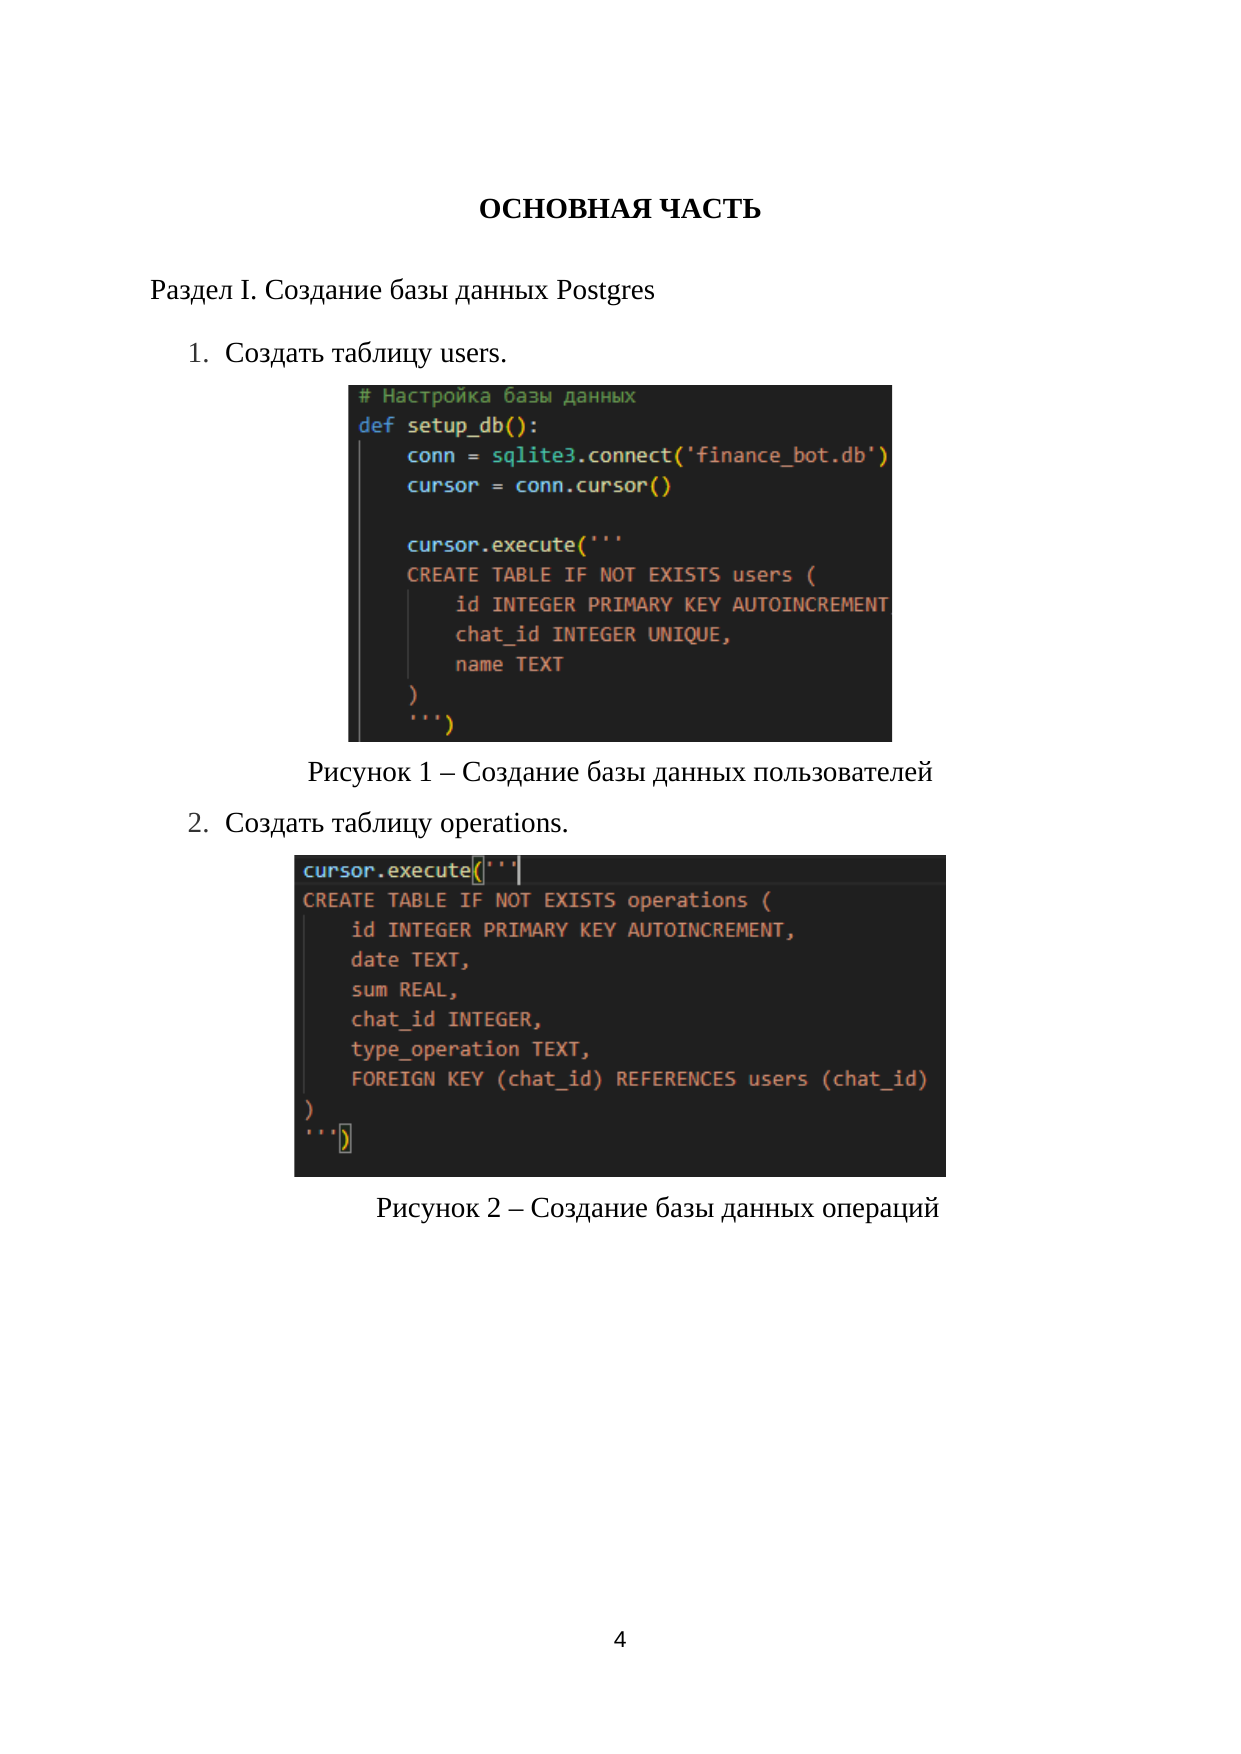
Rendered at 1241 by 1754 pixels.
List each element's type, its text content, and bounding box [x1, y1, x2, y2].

list Создать таблицу operations. [187, 805, 1090, 838]
subtitle Раздел I. Создание базы данных Postgres [150, 272, 1090, 305]
picture [294, 855, 946, 1177]
subtitle ОСНОВНАЯ ЧАСТЬ [150, 192, 1090, 225]
list Создать таблицу users. [187, 335, 1090, 368]
picture [348, 385, 893, 742]
text Рисунок 1 – Создание базы данных пользователей [150, 754, 1090, 788]
list Рисунок 2 – Создание базы данных операций [225, 1190, 1090, 1223]
